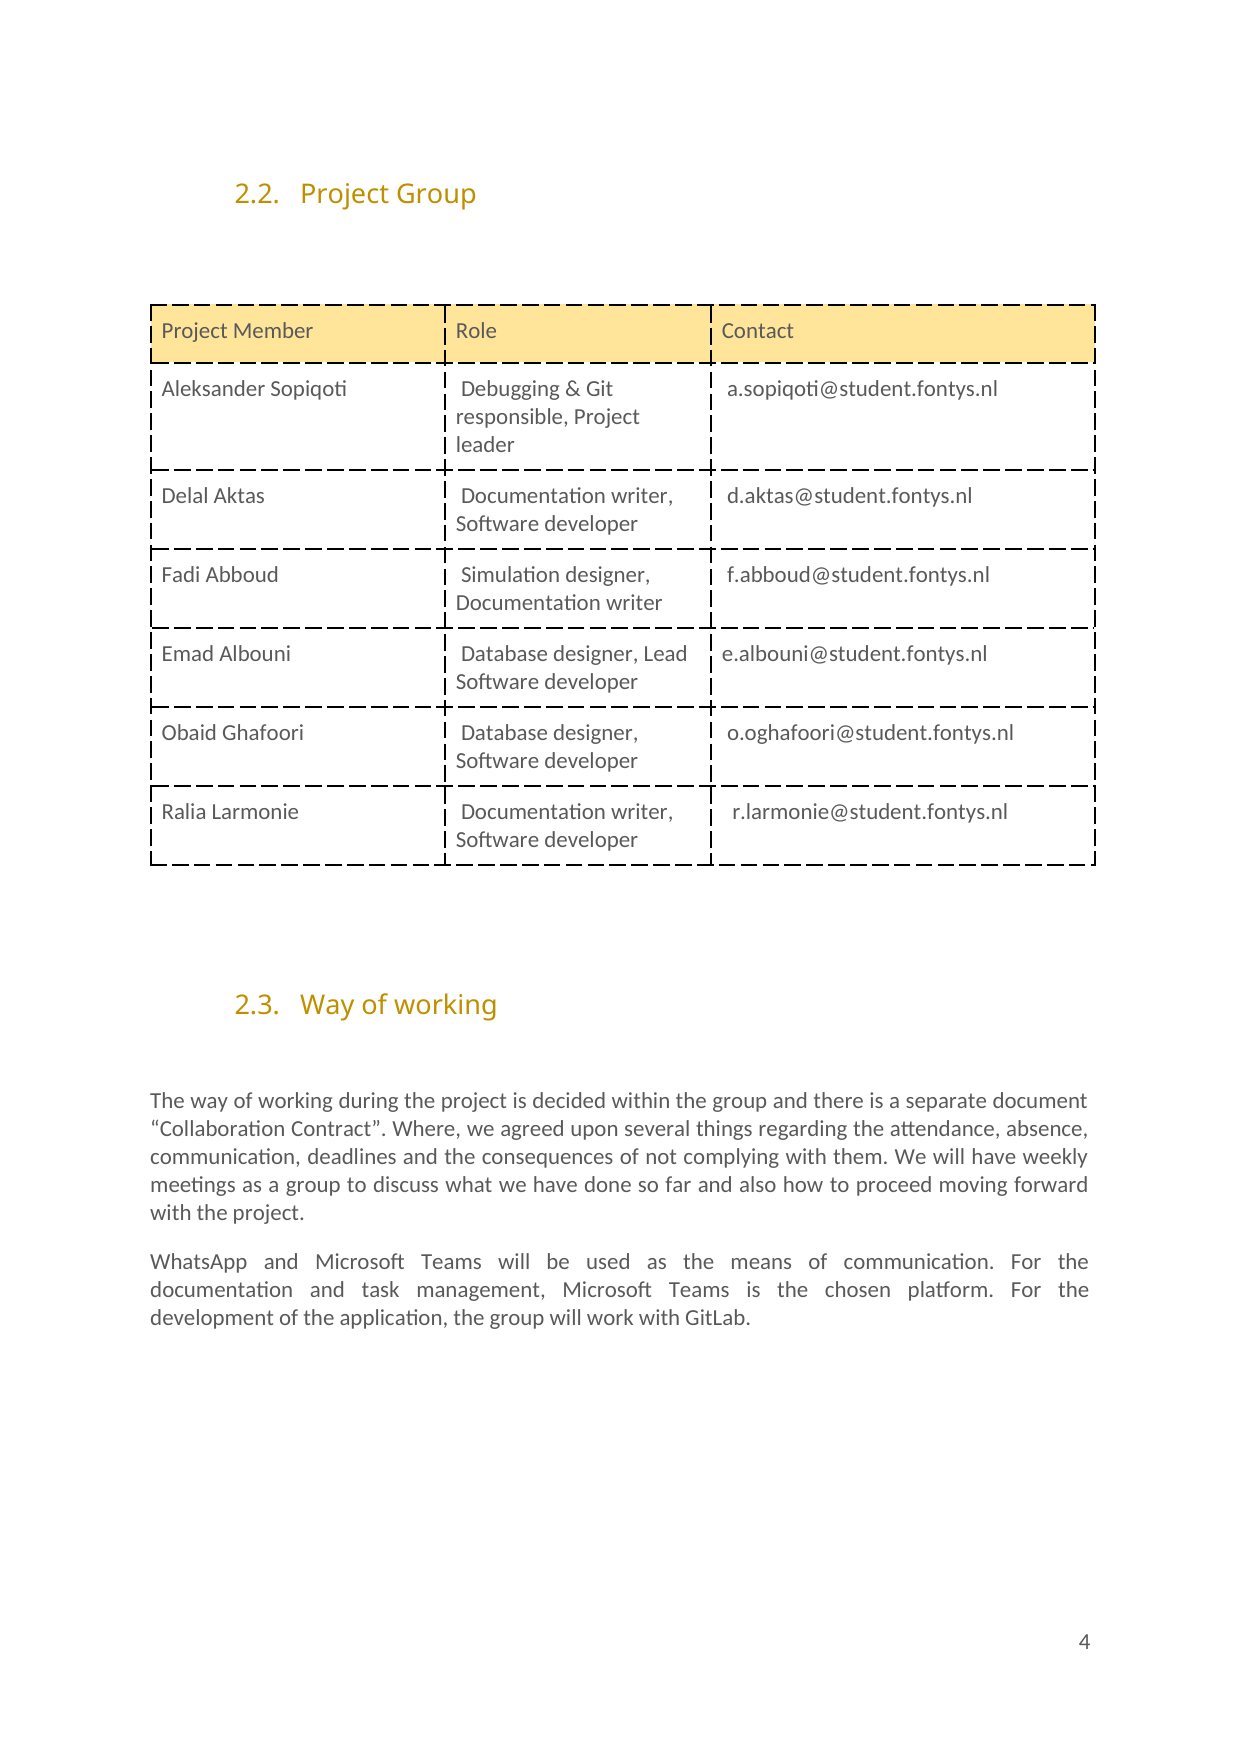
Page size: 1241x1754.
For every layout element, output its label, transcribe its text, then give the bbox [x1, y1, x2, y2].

table_header Role [445, 304, 711, 362]
table_cell Emad Albouni [151, 627, 445, 706]
table_cell Simulation designer, Documentation writer [445, 548, 711, 627]
table_cell r.larmonie@student.fontys.nl [711, 785, 1095, 863]
table_cell Obaid Ghafoori [151, 706, 445, 784]
table_cell e.albouni@student.fontys.nl [711, 627, 1095, 706]
table_cell Database designer, Software developer [445, 706, 711, 784]
table_cell d.aktas@student.fontys.nl [711, 469, 1095, 548]
table_cell Documentation writer, Software developer [445, 469, 711, 548]
table_cell Delal Aktas [151, 469, 445, 548]
text The way of working during the project is decided within the group and there is a separate document “Collaboration Contract”. Where, we agreed upon several things regarding the attendance, absence, communication, deadlines and the consequences of not complying with them. We will have weekly meetings as a group to discuss what we have done so far and also how to proceed moving forward with the project. [150, 1086, 1090, 1226]
table_cell Fadi Abboud [151, 548, 445, 627]
subtitle Way of working [234, 985, 1090, 1022]
table_cell Documentation writer, Software developer [445, 785, 711, 863]
subtitle Project Group [234, 175, 1090, 212]
table_cell Ralia Larmonie [151, 785, 445, 863]
table_cell Aleksander Sopiqoti [151, 362, 445, 469]
table_cell o.oghafoori@student.fontys.nl [711, 706, 1095, 784]
table_header Project Member [151, 304, 445, 362]
table_cell Database designer, Lead Software developer [445, 627, 711, 706]
text WhatsApp and Microsoft Teams will be used as the means of communication. For the documentation and task management, Microsoft Teams is the chosen platform. For the development of the application, the group will work with GitLab. [150, 1247, 1090, 1331]
table_cell a.sopiqoti@student.fontys.nl [711, 362, 1095, 469]
table_cell Debugging & Git responsible, Project leader [445, 362, 711, 469]
table_header Contact [711, 304, 1095, 362]
table_cell f.abboud@student.fontys.nl [711, 548, 1095, 627]
